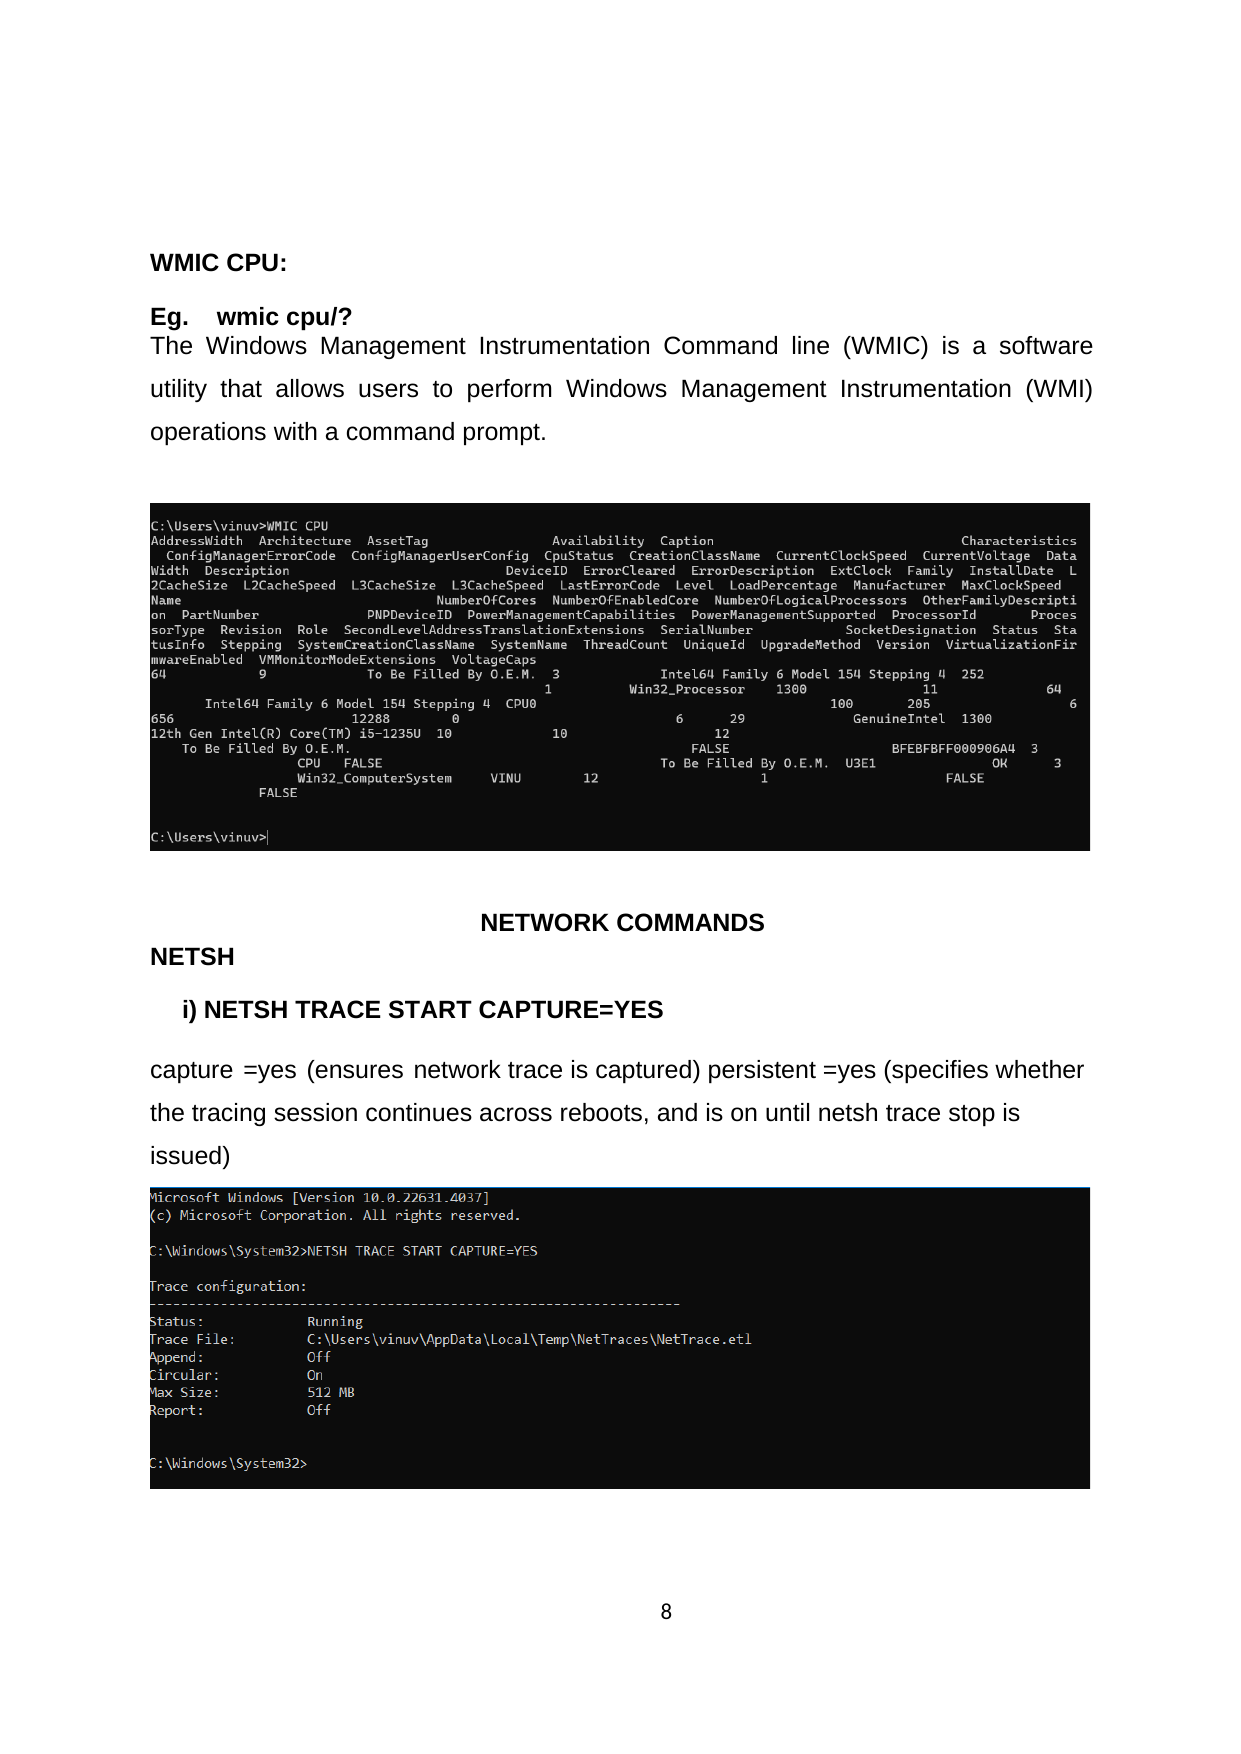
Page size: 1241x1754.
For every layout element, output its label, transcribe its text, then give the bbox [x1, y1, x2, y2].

text WMIC CPU: [150, 248, 1095, 277]
list NETSH TRACE START CAPTURE=YES [182, 995, 1095, 1024]
text Eg. wmic cpu/? [150, 302, 1095, 331]
text NETSH [150, 941, 1095, 970]
text The Windows Management Instrumentation Command line (WMIC) is a software utility that allows users to perform Windows Management Instrumentation (WMI) operations with a command prompt. [150, 331, 1095, 446]
picture [150, 1187, 1091, 1489]
subtitle NETWORK COMMANDS [150, 908, 1095, 937]
picture [150, 503, 1091, 851]
